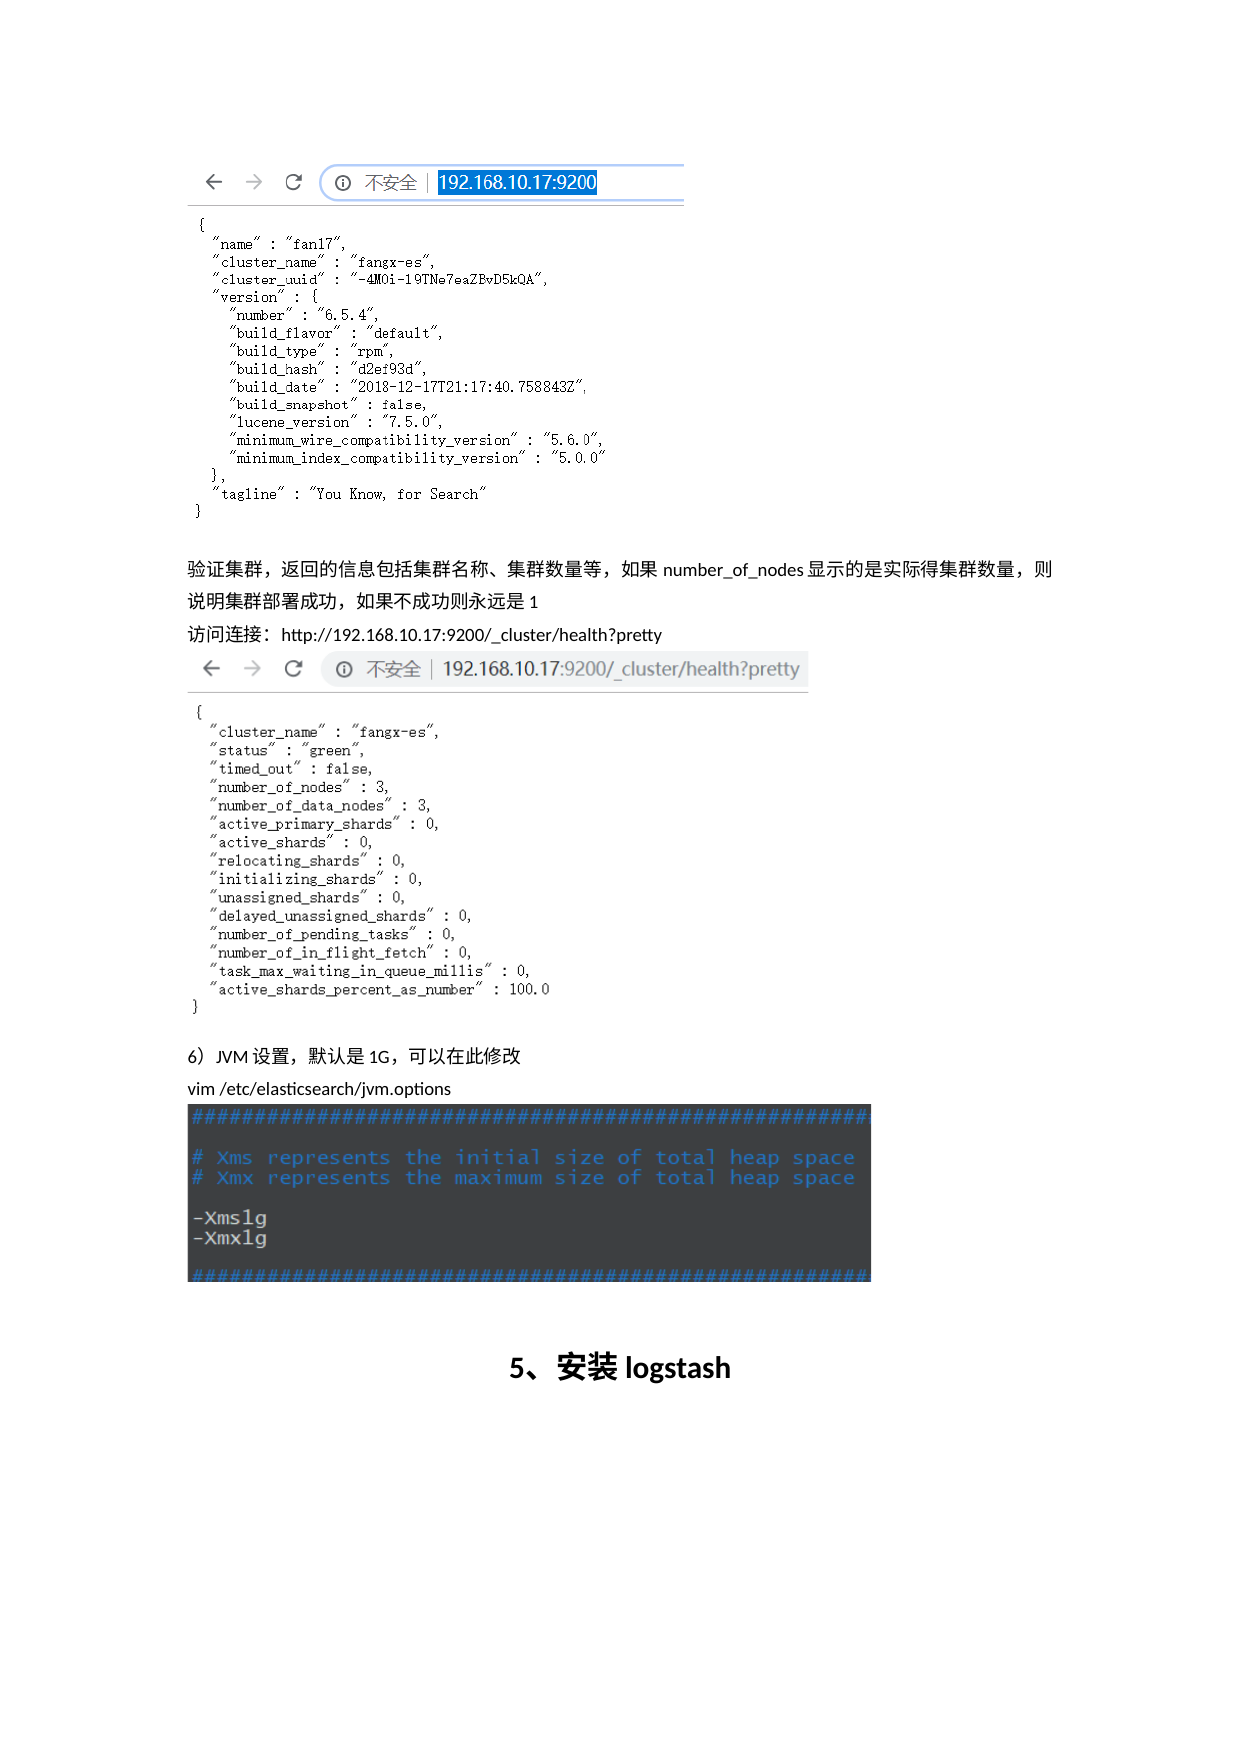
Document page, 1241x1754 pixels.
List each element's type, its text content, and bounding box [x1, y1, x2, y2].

text 验证集群，返回的信息包括集群名称、集群数量等，如果number_of_nodes显示的是实际得集群数量，则说明集群部署成功，如果不成功则永远是1 [187, 552, 1053, 617]
text 6）JVM设置，默认是1G，可以在此修改 [187, 1039, 1053, 1072]
picture [187, 162, 684, 527]
picture [187, 1104, 872, 1282]
text 访问连接：http://192.168.10.17:9200/_cluster/health?pretty [187, 617, 1053, 649]
text vim /etc/elasticsearch/jvm.options [187, 1072, 1053, 1104]
subtitle 5、安装logstash [187, 1332, 1053, 1397]
picture [187, 649, 809, 1023]
